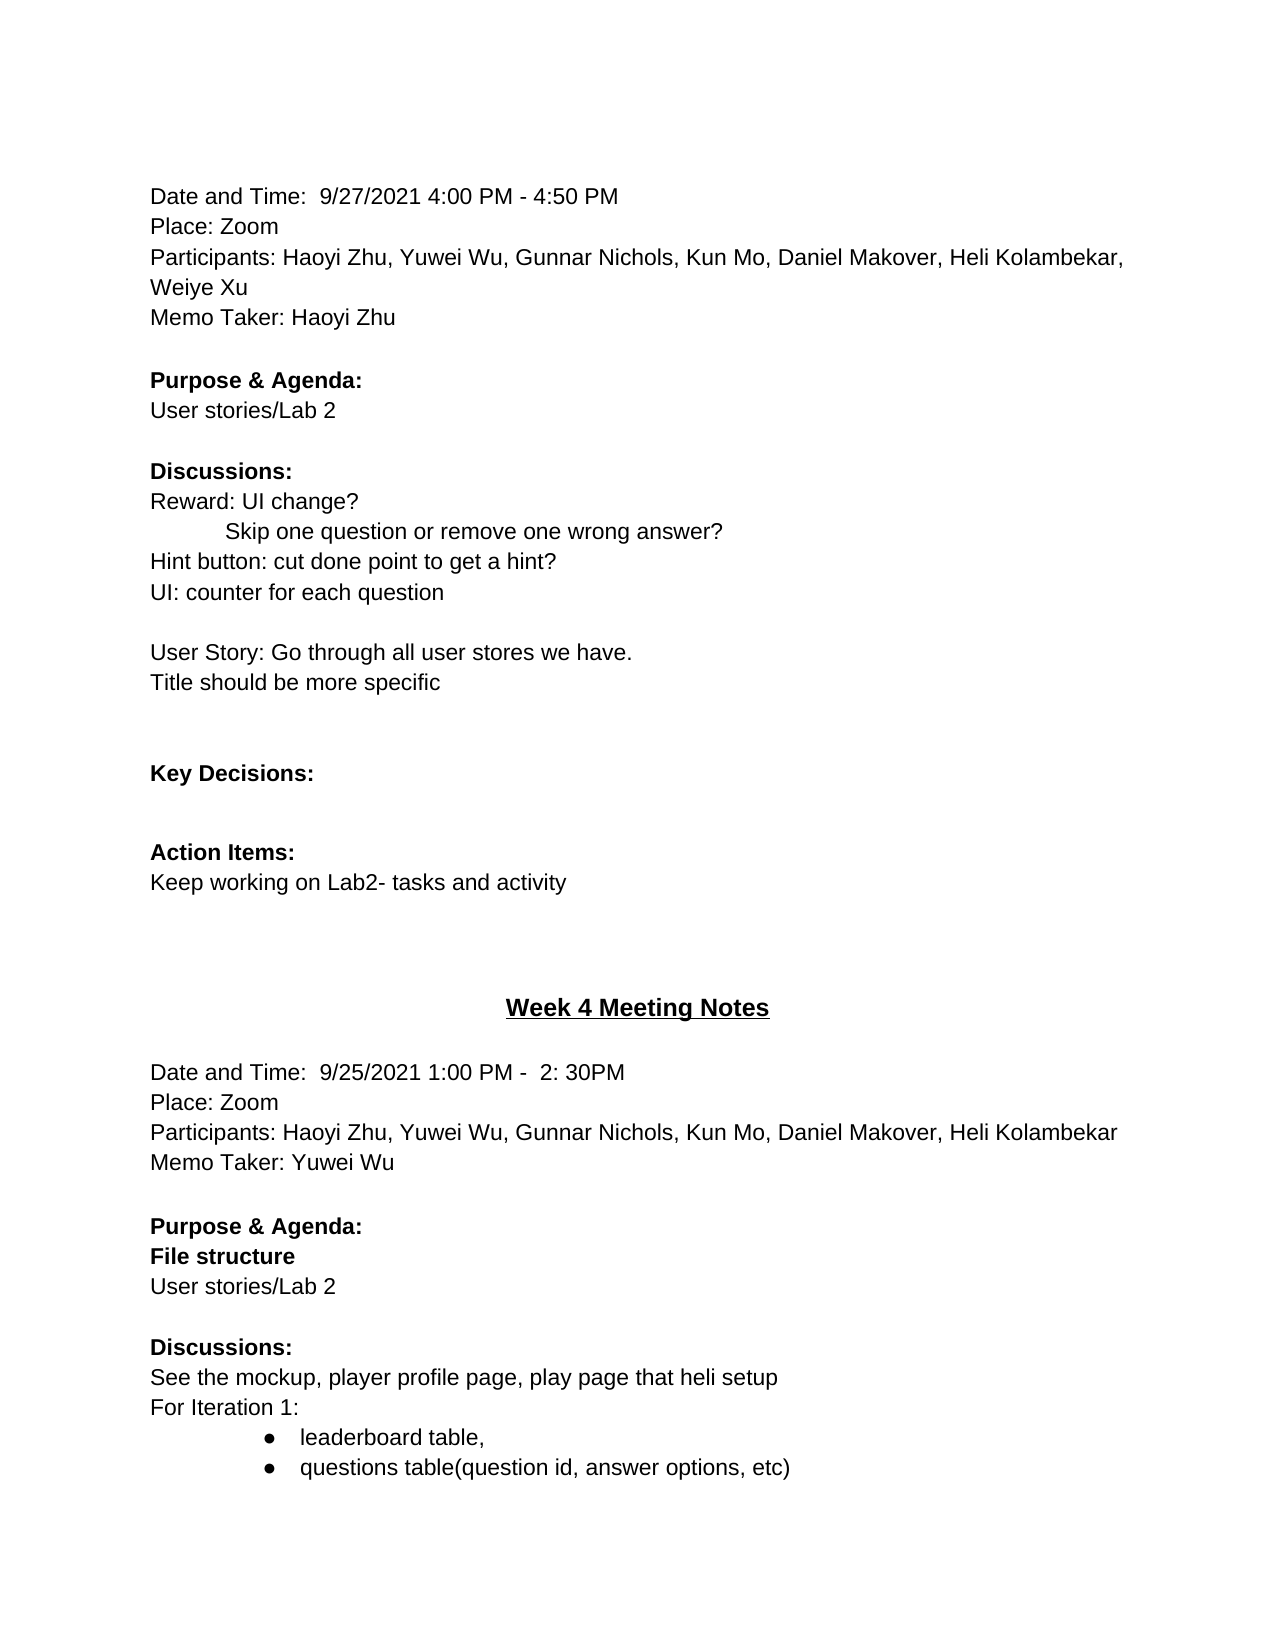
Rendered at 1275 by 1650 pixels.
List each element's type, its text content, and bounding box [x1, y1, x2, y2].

text Date and Time: 9/25/2021 1:00 PM - 2: 30PM [150, 1059, 1125, 1085]
text Participants: Haoyi Zhu, Yuwei Wu, Gunnar Nichols, Kun Mo, Daniel Makover, Heli Kolambekar [150, 1119, 1125, 1146]
text Title should be more specific [150, 669, 1125, 696]
text User Story: Go through all user stores we have. [150, 639, 1125, 665]
text Keep working on Lab2- tasks and activity [150, 869, 1125, 895]
text Reward: UI change? [150, 488, 1125, 514]
text User stories/Lab 2 [150, 1273, 1125, 1299]
text For Iteration 1: [150, 1394, 1125, 1420]
text User stories/Lab 2 [150, 397, 1125, 424]
text UI: counter for each question [150, 578, 1125, 605]
text Participants: Haoyi Zhu, Yuwei Wu, Gunnar Nichols, Kun Mo, Daniel Makover, Heli Kolambekar, Weiye Xu [150, 243, 1125, 300]
text Week 4 Meeting Notes [150, 993, 1125, 1021]
text Discussions: [150, 1333, 1125, 1360]
text Hint button: cut done point to get a hint? [150, 548, 1125, 575]
text File structure [150, 1243, 1125, 1269]
text Place: Zoom [150, 213, 1125, 239]
text Place: Zoom [150, 1089, 1125, 1115]
text Memo Taker: Haoyi Zhu [150, 304, 1125, 330]
text Skip one question or remove one wrong answer? [150, 518, 1125, 544]
text Action Items: [150, 839, 1125, 865]
list leaderboard table, [262, 1424, 1125, 1450]
text Discussions: [150, 458, 1125, 484]
text Key Decisions: [150, 760, 1125, 786]
list questions table(question id, answer options, etc) [262, 1454, 1125, 1481]
text Memo Taker: Yuwei Wu [150, 1149, 1125, 1176]
text Purpose & Agenda: [150, 367, 1125, 393]
text Purpose & Agenda: [150, 1213, 1125, 1239]
text See the mockup, player profile page, play page that heli setup [150, 1364, 1125, 1390]
text Date and Time: 9/27/2021 4:00 PM - 4:50 PM [150, 183, 1125, 209]
